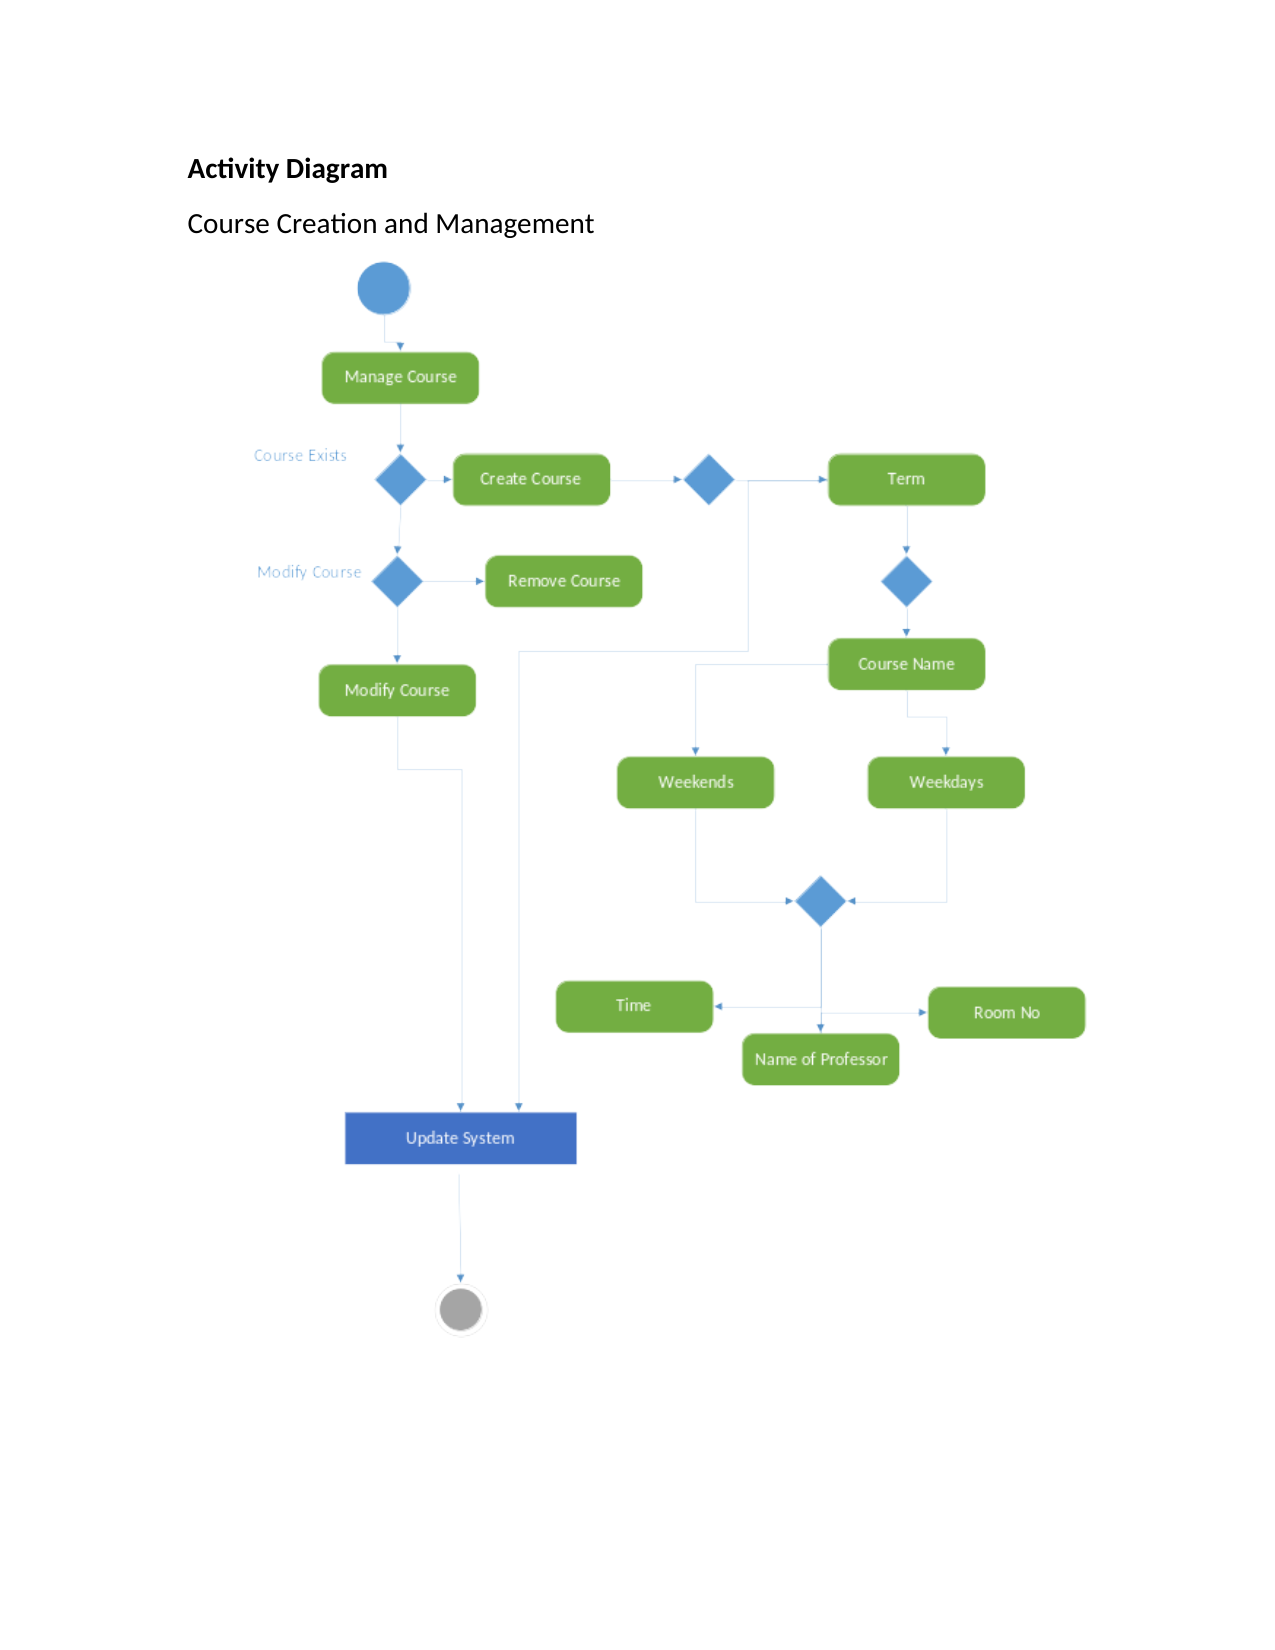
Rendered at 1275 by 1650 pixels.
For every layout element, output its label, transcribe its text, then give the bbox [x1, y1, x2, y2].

text Course Creation and Management [187, 205, 1087, 241]
text Activity Diagram [187, 150, 1087, 186]
